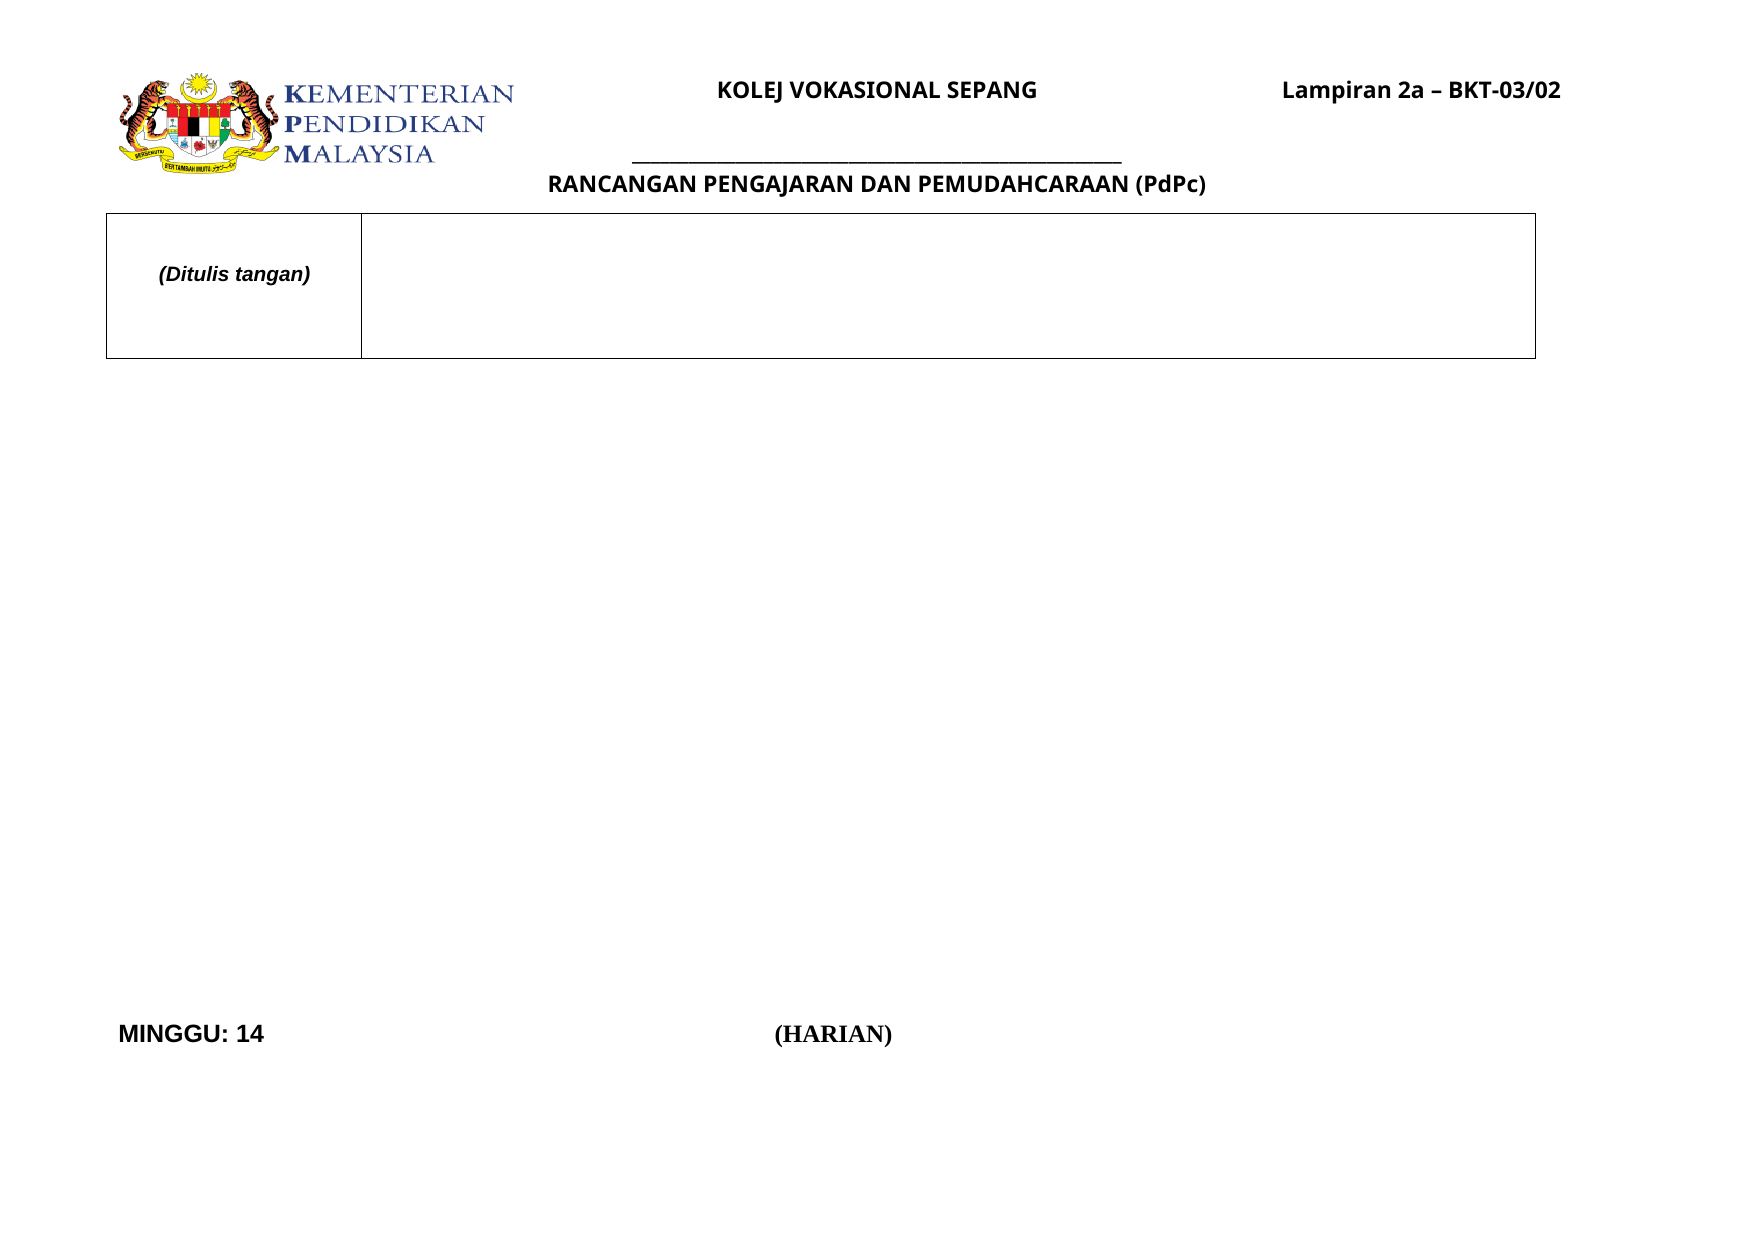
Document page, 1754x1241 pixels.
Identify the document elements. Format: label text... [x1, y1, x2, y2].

table_cell [362, 214, 1535, 358]
text MINGGU: 14 (HARIAN) [118, 1019, 1636, 1048]
picture [118, 73, 514, 174]
table_cell Refleksi (Ditulis tangan) [107, 214, 361, 358]
